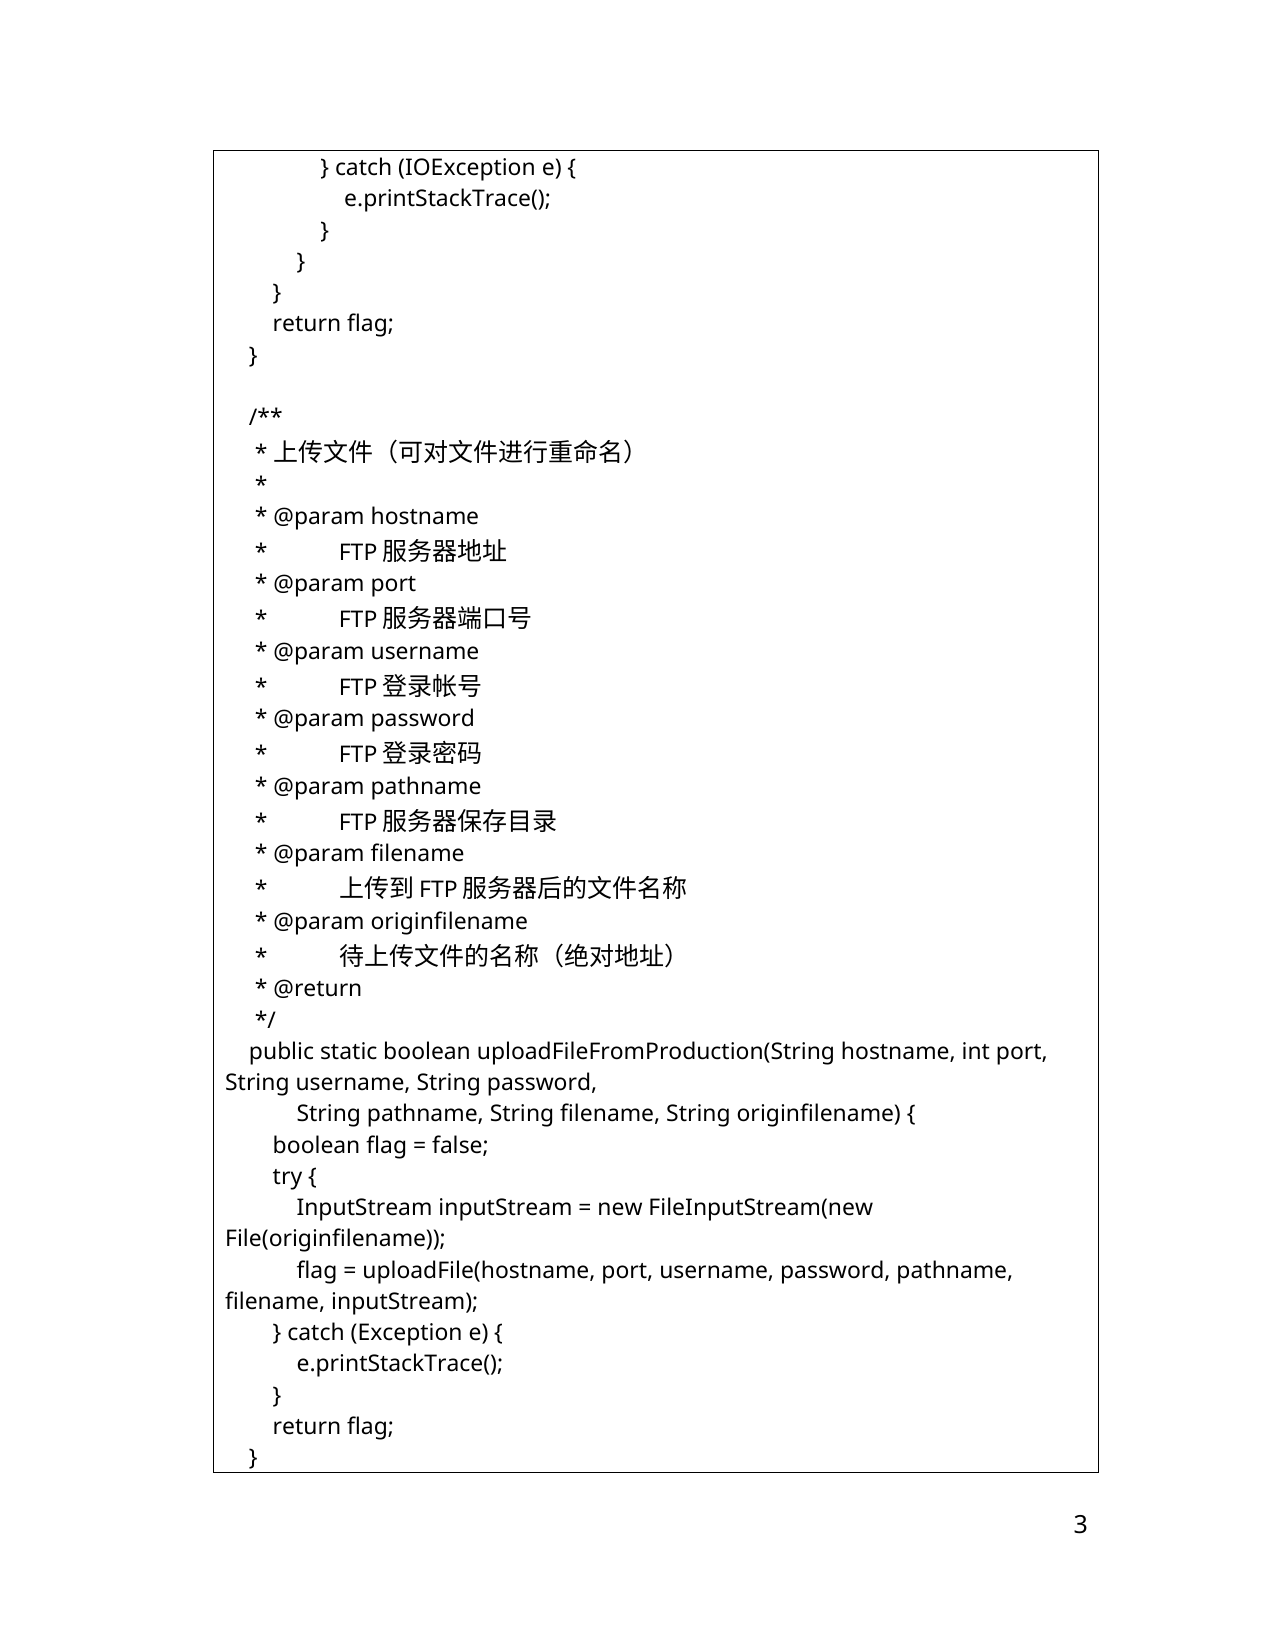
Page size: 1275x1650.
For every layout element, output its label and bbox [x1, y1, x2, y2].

table_header [214, 151, 1098, 1472]
